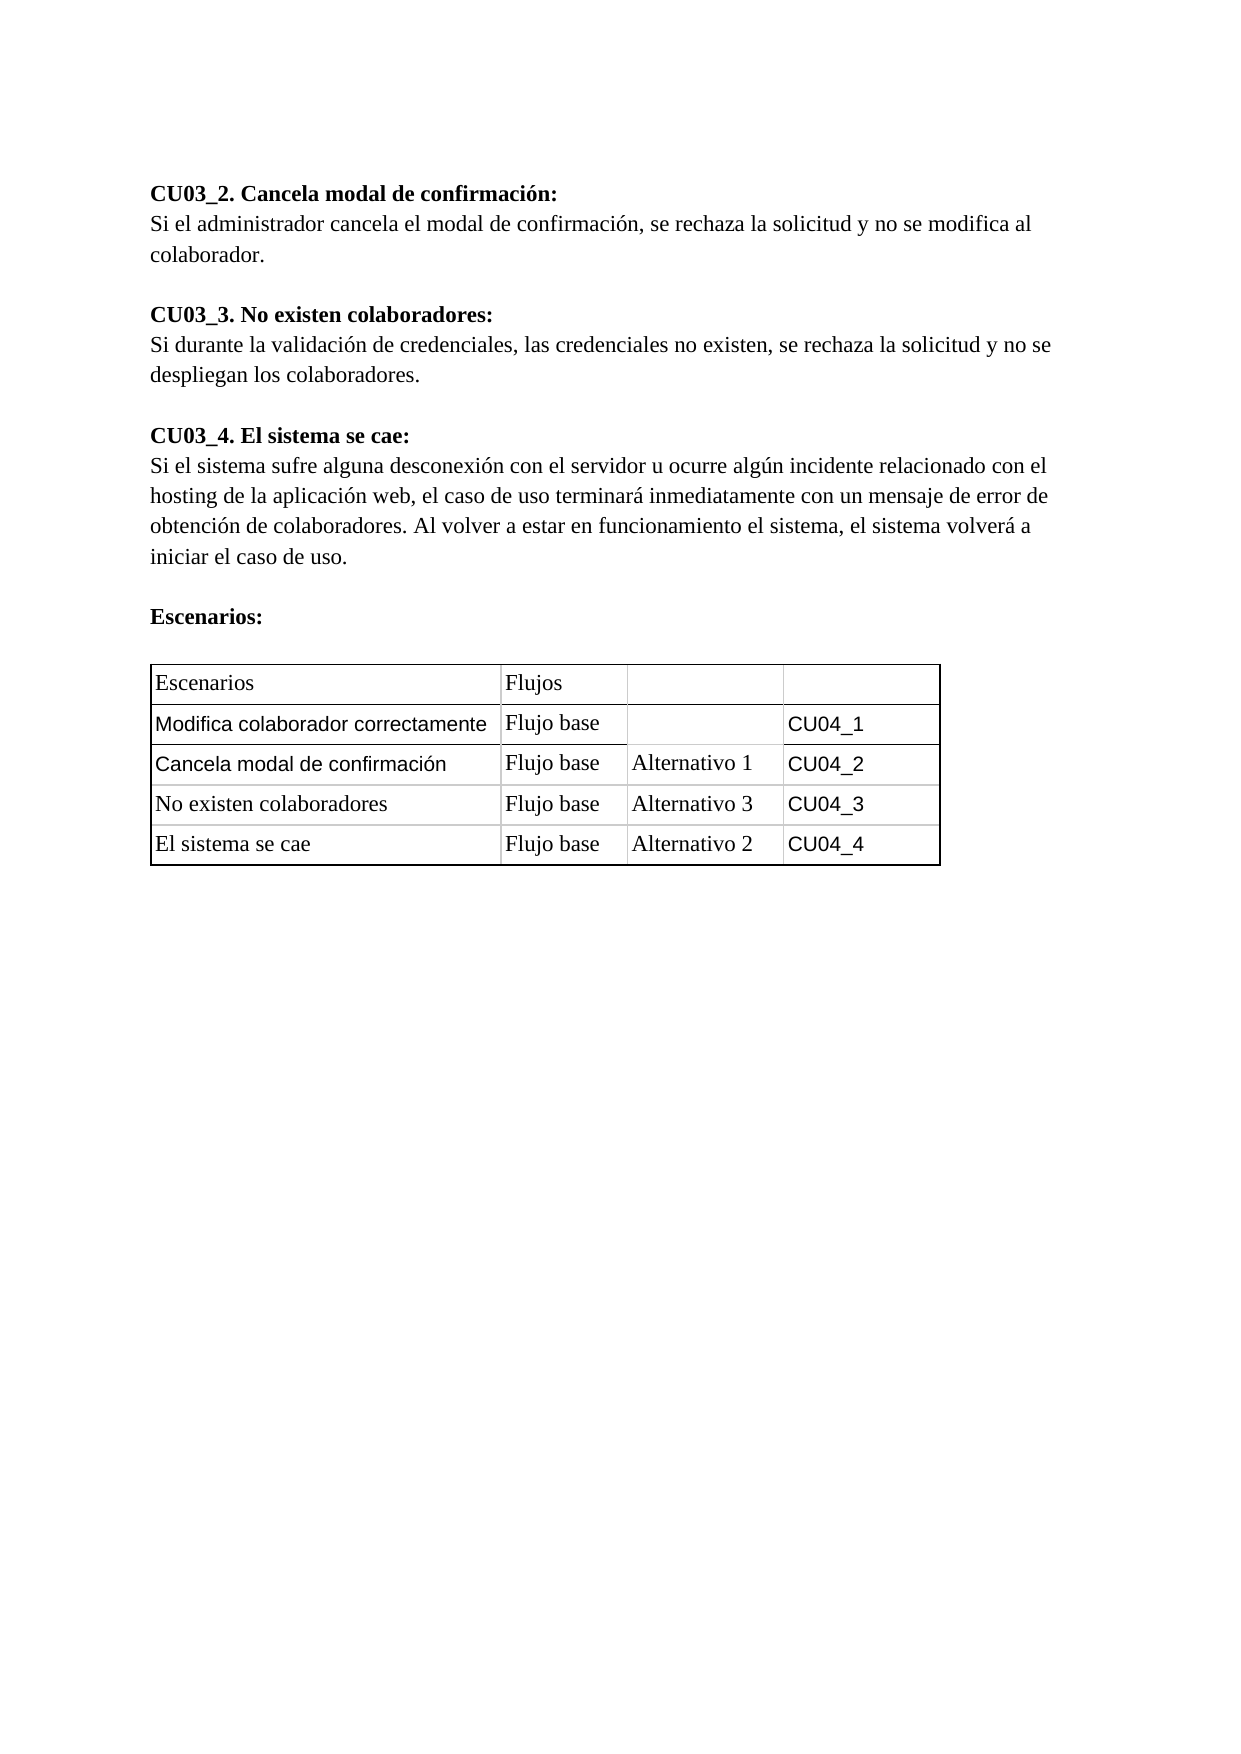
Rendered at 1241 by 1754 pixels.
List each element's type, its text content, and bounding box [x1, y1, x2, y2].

table_cell CU04_2 [784, 745, 939, 784]
text Si el administrador cancela el modal de confirmación, se rechaza la solicitud y no se modifica al colaborador. [150, 210, 1090, 267]
table_cell Flujo base [502, 786, 627, 824]
table_cell Flujo base [502, 826, 627, 864]
table_cell Alternativo 2 [628, 826, 783, 864]
table_cell El sistema se cae [152, 826, 500, 864]
table_header Escenarios [152, 665, 500, 704]
table_cell CU04_3 [784, 786, 939, 824]
text CU03_2. Cancela modal de confirmación: [150, 180, 1090, 207]
text Si el sistema sufre alguna desconexión con el servidor u ocurre algún incidente relacionado con el hosting de la aplicación web, el caso de uso terminará inmediatamente con un mensaje de error de obtención de colaboradores. Al volver a estar en funcionamiento el sistema, el sistema volverá a iniciar el caso de uso. [150, 452, 1090, 569]
table_header [628, 665, 783, 704]
table_cell [628, 705, 783, 744]
text Si durante la validación de credenciales, las credenciales no existen, se rechaza la solicitud y no se despliegan los colaboradores. [150, 331, 1090, 388]
table_cell Alternativo 1 [628, 745, 783, 784]
table_cell CU04_4 [784, 826, 939, 864]
text CU03_3. No existen colaboradores: [150, 301, 1090, 327]
table_cell No existen colaboradores [152, 786, 500, 824]
table_header [784, 665, 939, 704]
text Escenarios: [150, 603, 1090, 629]
table_cell Flujo base [502, 745, 627, 784]
table_cell Cancela modal de confirmación [152, 745, 500, 784]
table_cell Flujo base [502, 705, 627, 744]
table_header Flujos [502, 665, 627, 704]
table_cell Alternativo 3 [628, 786, 783, 824]
table_cell Modifica colaborador correctamente [152, 705, 500, 744]
table_cell CU04_1 [784, 705, 939, 744]
text CU03_4. El sistema se cae: [150, 422, 1090, 448]
